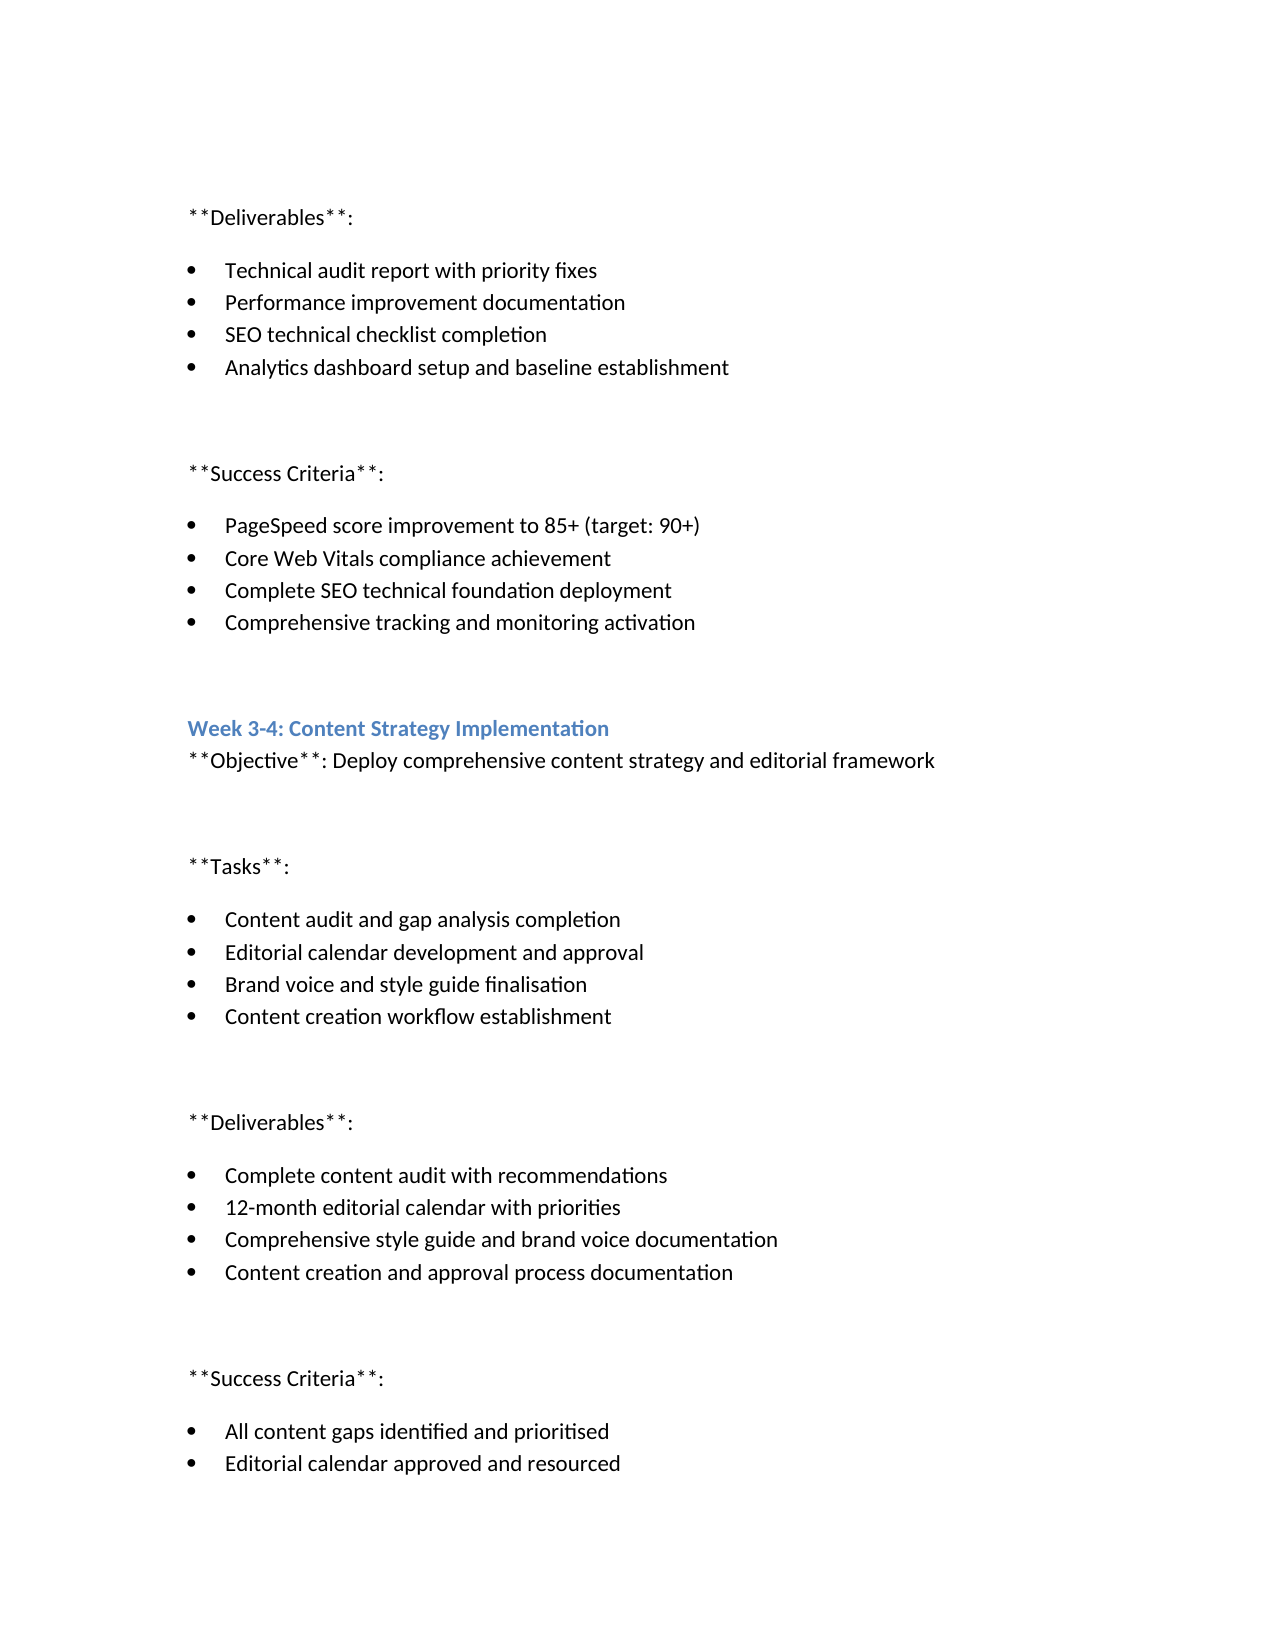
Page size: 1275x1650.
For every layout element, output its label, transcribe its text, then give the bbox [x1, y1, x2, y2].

text **Success Criteria**: [187, 1364, 1087, 1392]
list Content audit and gap analysis completion [187, 906, 1087, 933]
list Editorial calendar approved and resourced [187, 1449, 1087, 1477]
list Comprehensive style guide and brand voice documentation [187, 1226, 1087, 1253]
text **Objective**: Deploy comprehensive content strategy and editorial framework [187, 746, 1087, 774]
text **Tasks**: [187, 852, 1087, 881]
list Complete content audit with recommendations [187, 1161, 1087, 1189]
subtitle Week 3-4: Content Strategy Implementation [187, 714, 1087, 742]
list Analytics dashboard setup and baseline establishment [187, 353, 1087, 381]
text **Deliverables**: [187, 1108, 1087, 1136]
list Technical audit report with priority fixes [187, 256, 1087, 284]
list Comprehensive tracking and monitoring activation [187, 608, 1087, 636]
list Content creation workflow establishment [187, 1002, 1087, 1030]
list Editorial calendar development and approval [187, 938, 1087, 966]
text **Success Criteria**: [187, 459, 1087, 487]
list 12-month editorial calendar with priorities [187, 1193, 1087, 1221]
list Performance improvement documentation [187, 288, 1087, 316]
list Brand voice and style guide finalisation [187, 970, 1087, 998]
text **Deliverables**: [187, 203, 1087, 231]
list SEO technical checklist completion [187, 320, 1087, 348]
list Core Web Vitals compliance achievement [187, 544, 1087, 572]
list PageSpeed score improvement to 85+ (target: 90+) [187, 512, 1087, 540]
list All content gaps identified and prioritised [187, 1417, 1087, 1445]
list Content creation and approval process documentation [187, 1258, 1087, 1286]
list Complete SEO technical foundation deployment [187, 576, 1087, 604]
